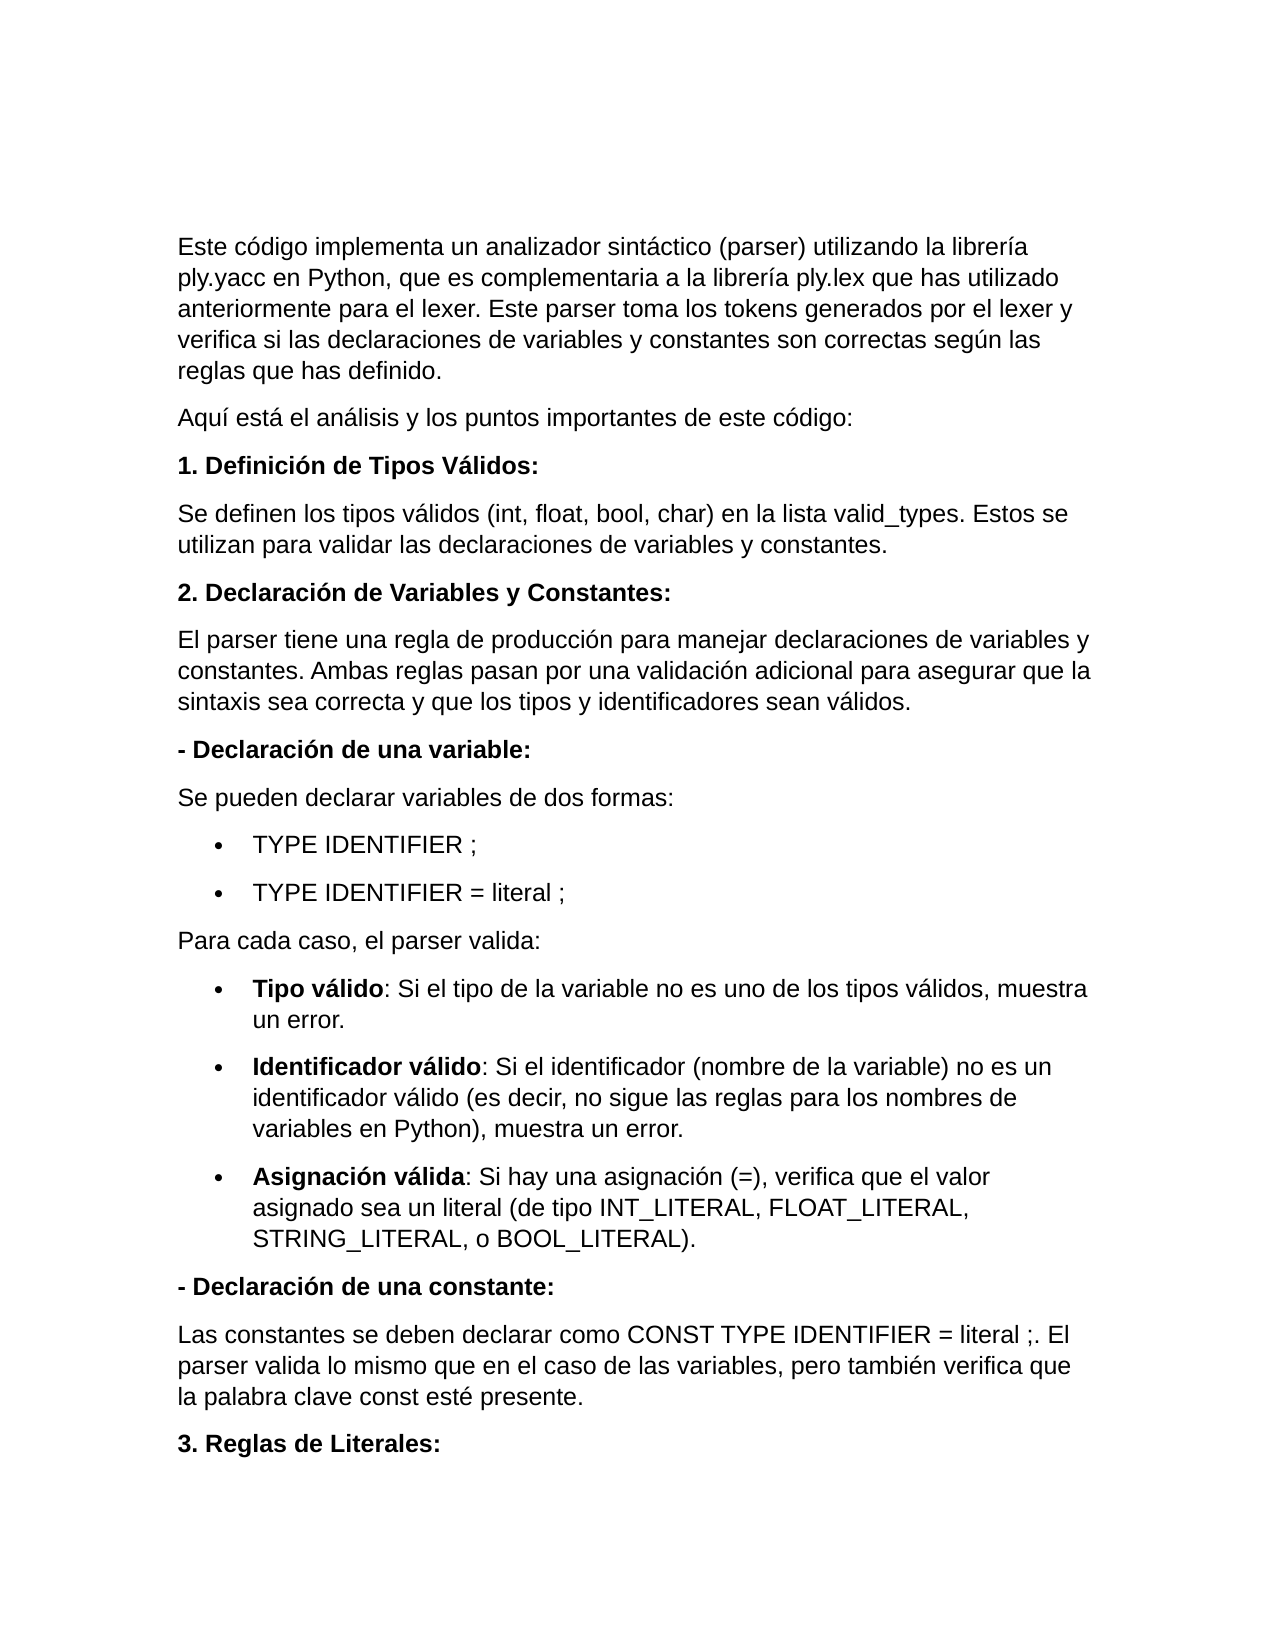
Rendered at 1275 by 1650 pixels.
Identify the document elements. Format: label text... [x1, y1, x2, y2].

text 3. Reglas de Literales: [177, 1429, 1098, 1458]
text - Declaración de una constante: [177, 1272, 1098, 1301]
list TYPE IDENTIFIER ; [215, 831, 1098, 859]
text Las constantes se deben declarar como CONST TYPE IDENTIFIER = literal ;. El parser valida lo mismo que en el caso de las variables, pero también verifica que la palabra clave const esté presente. [177, 1320, 1098, 1411]
text 2. Declaración de Variables y Constantes: [177, 578, 1098, 606]
text - Declaración de una variable: [177, 735, 1098, 764]
text 1. Definición de Tipos Válidos: [177, 451, 1098, 480]
list Asignación válida: Si hay una asignación (=), verifica que el valor asignado sea un literal (de tipo INT_LITERAL, FLOAT_LITERAL, STRING_LITERAL, o BOOL_LITERAL). [215, 1162, 1098, 1253]
list Identificador válido: Si el identificador (nombre de la variable) no es un identificador válido (es decir, no sigue las reglas para los nombres de variables en Python), muestra un error. [215, 1052, 1098, 1143]
text El parser tiene una regla de producción para manejar declaraciones de variables y constantes. Ambas reglas pasan por una validación adicional para asegurar que la sintaxis sea correcta y que los tipos y identificadores sean válidos. [177, 625, 1098, 716]
text Este código implementa un analizador sintáctico (parser) utilizando la librería ply.yacc en Python, que es complementaria a la librería ply.lex que has utilizado anteriormente para el lexer. Este parser toma los tokens generados por el lexer y verifica si las declaraciones de variables y constantes son correctas según las reglas que has definido. [177, 198, 1098, 384]
list Tipo válido: Si el tipo de la variable no es uno de los tipos válidos, muestra un error. [215, 974, 1098, 1033]
text Se pueden declarar variables de dos formas: [177, 783, 1098, 812]
text Para cada caso, el parser valida: [177, 926, 1098, 955]
text Aquí está el análisis y los puntos importantes de este código: [177, 403, 1098, 432]
list TYPE IDENTIFIER = literal ; [215, 878, 1098, 907]
text Se definen los tipos válidos (int, float, bool, char) en la lista valid_types. Estos se utilizan para validar las declaraciones de variables y constantes. [177, 499, 1098, 559]
